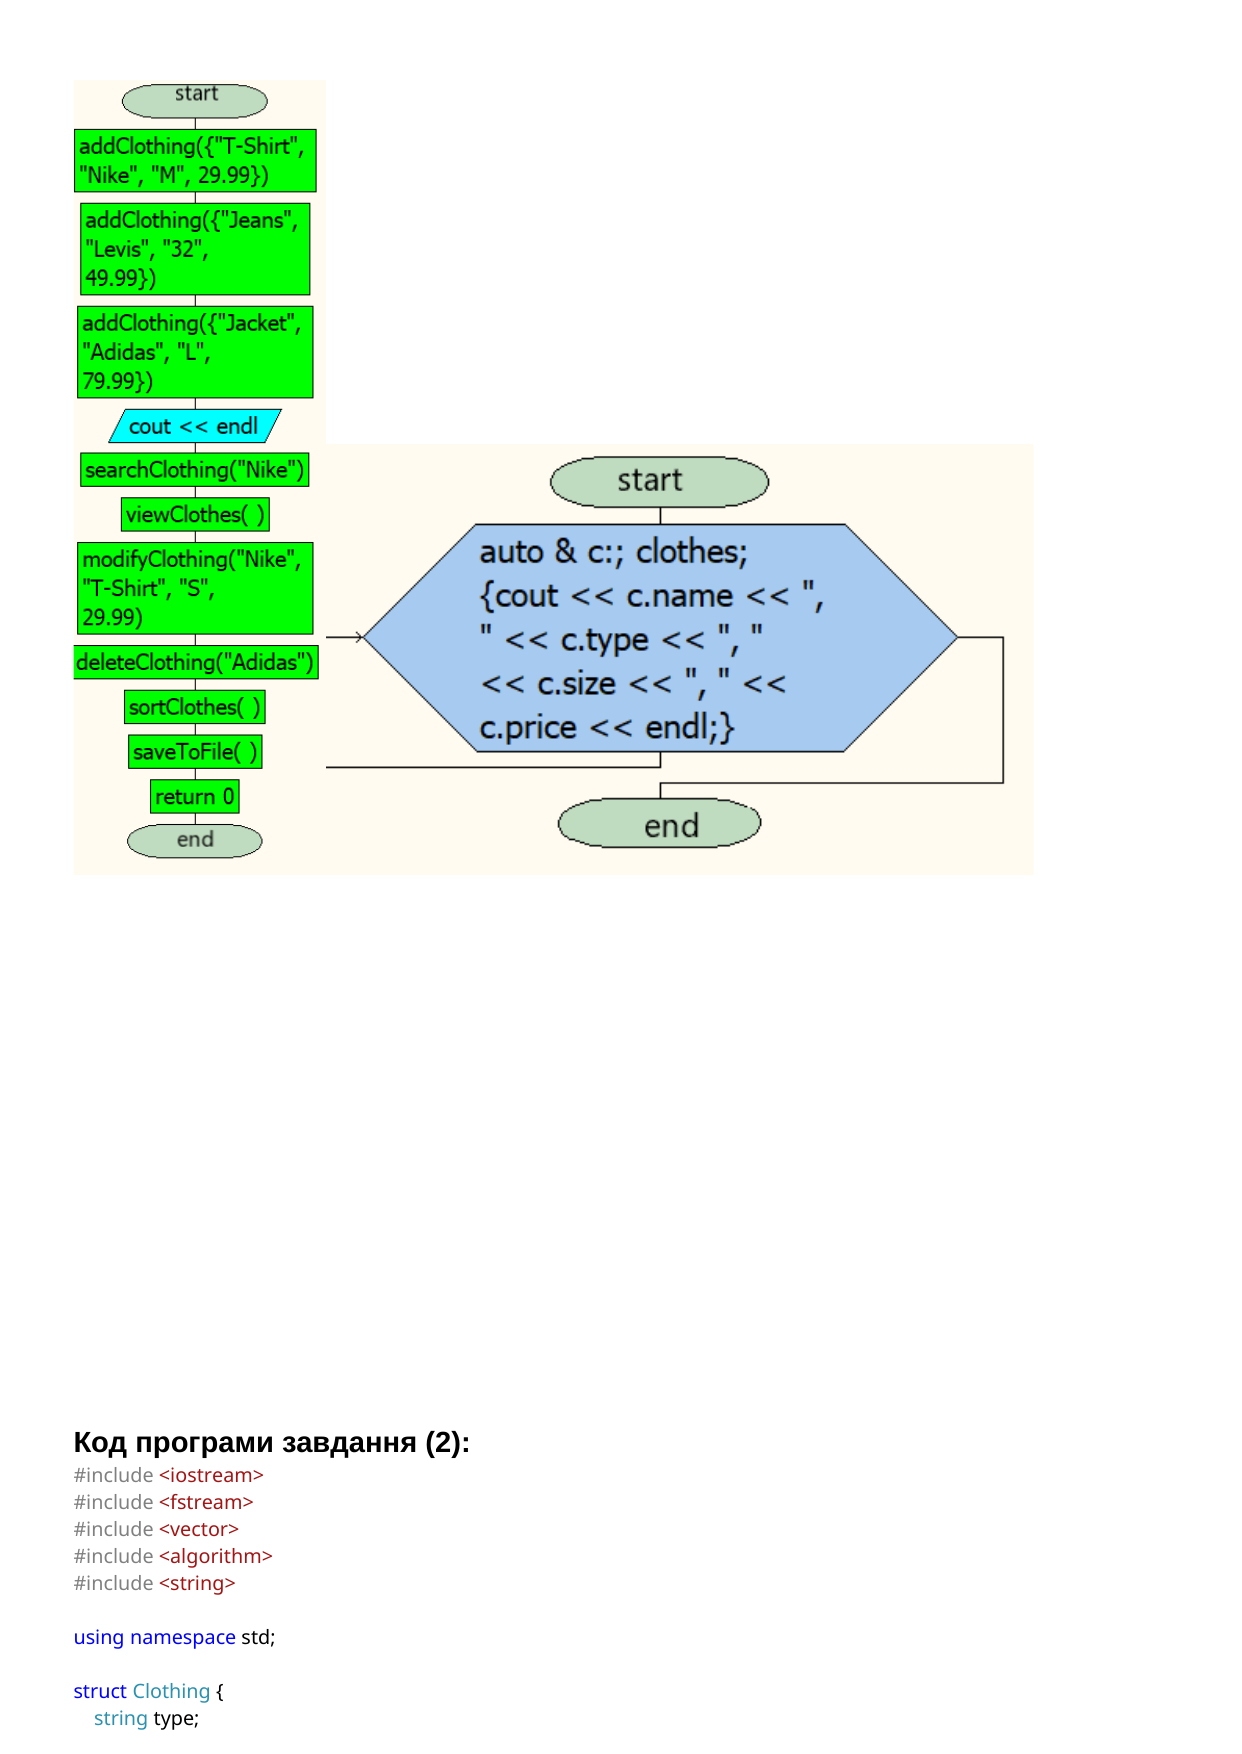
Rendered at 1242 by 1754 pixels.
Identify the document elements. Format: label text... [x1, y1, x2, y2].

text #include <string> [73, 1569, 1167, 1596]
text #include <iostream> [73, 1461, 1167, 1488]
text Код програми завдання (2): [73, 1425, 1167, 1458]
text struct Clothing { [73, 1677, 1167, 1704]
text #include <algorithm> [73, 1542, 1167, 1569]
text string type; [73, 1704, 1167, 1731]
picture [73, 80, 1034, 875]
text #include <vector> [73, 1515, 1167, 1542]
text using namespace std; [73, 1623, 1167, 1650]
text #include <fstream> [73, 1488, 1167, 1515]
